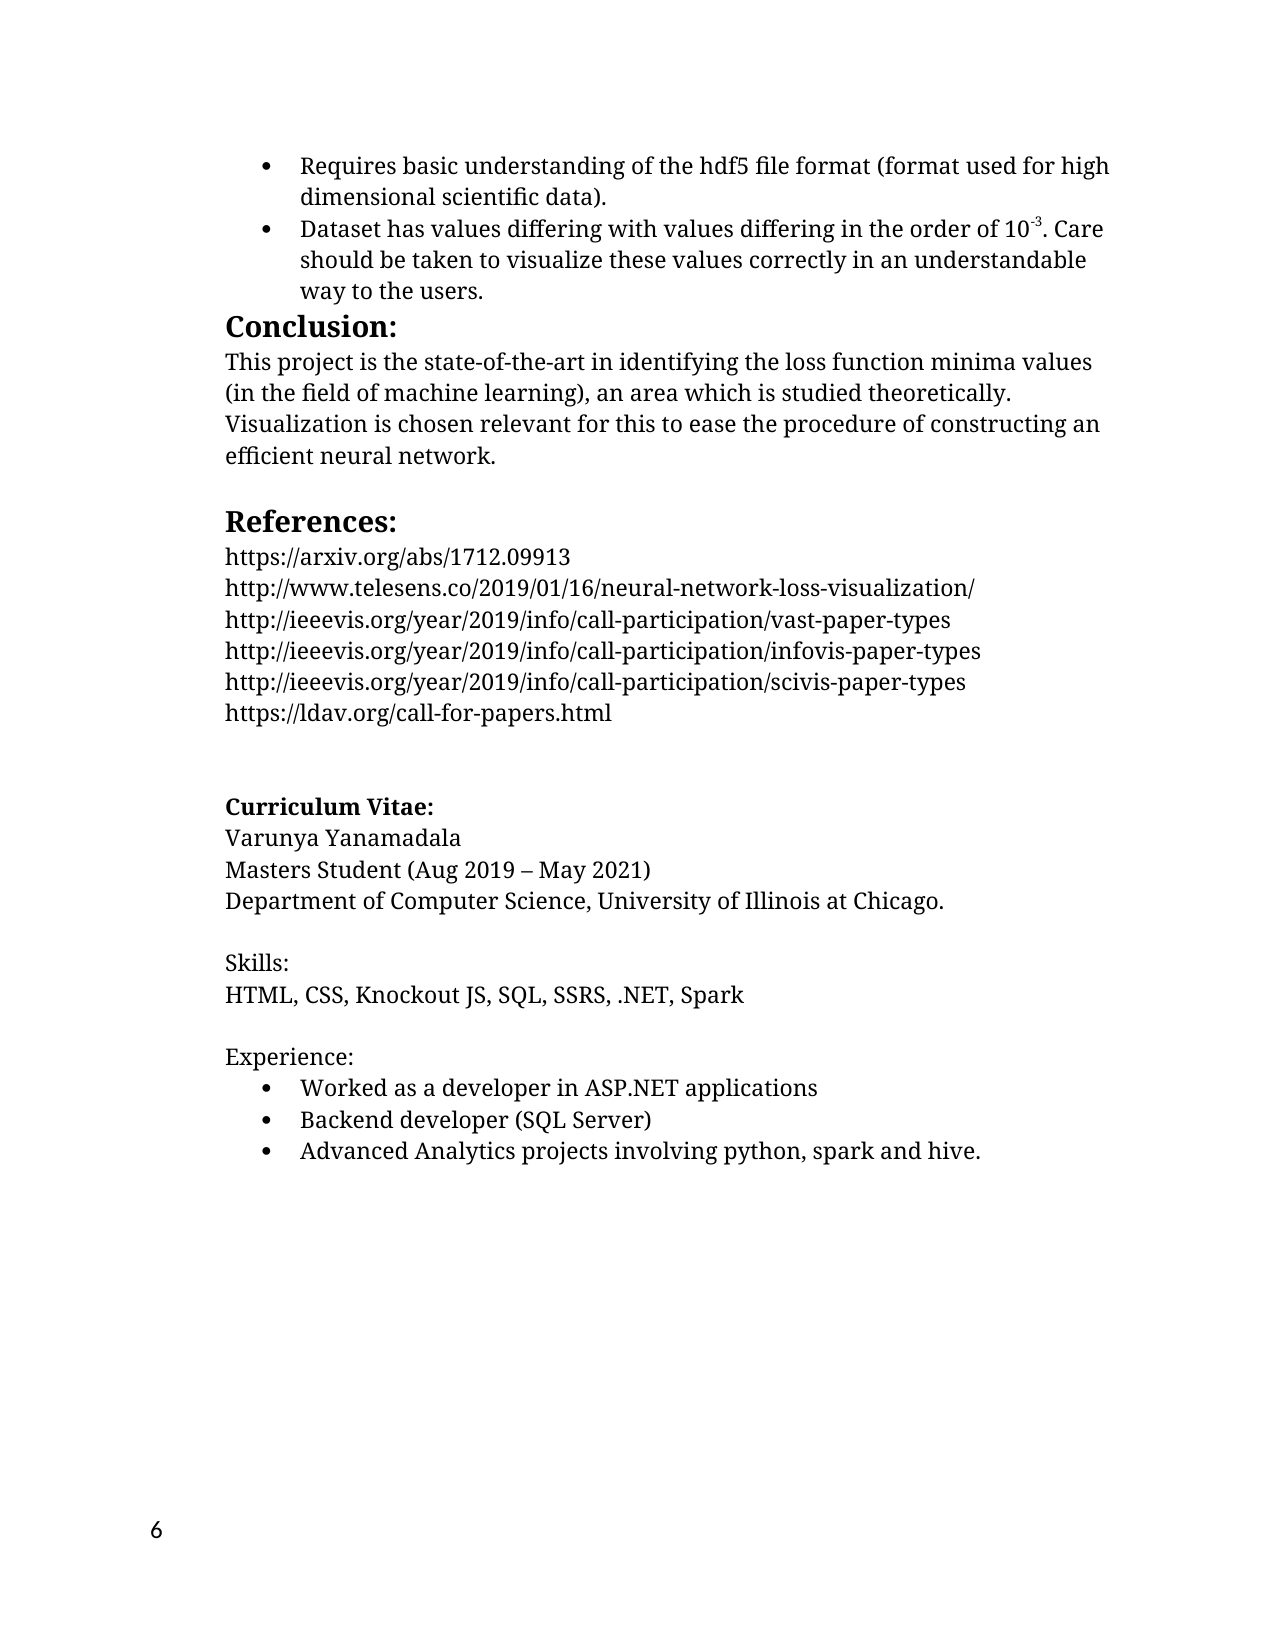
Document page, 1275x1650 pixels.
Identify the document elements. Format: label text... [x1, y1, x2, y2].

text http://ieeevis.org/year/2019/info/call-participation/scivis-paper-types [225, 666, 1125, 697]
text HTML, CSS, Knockout JS, SQL, SSRS, .NET, Spark [225, 979, 1125, 1010]
list Dataset has values differing with values differing in the order of 10-3. Care should be taken to visualize these values correctly in an understandable way to the users. [262, 212, 1125, 306]
text References: [225, 501, 1125, 541]
list Worked as a developer in ASP.NET applications [262, 1072, 1125, 1104]
text Experience: [225, 1041, 1125, 1072]
list Requires basic understanding of the hdf5 file format (format used for high dimensional scientific data). [262, 150, 1125, 212]
text Varunya Yanamadala [225, 822, 1125, 854]
text https://arxiv.org/abs/1712.09913 [225, 541, 1125, 572]
text https://ldav.org/call-for-papers.html [225, 697, 1125, 729]
text This project is the state-of-the-art in identifying the loss function minima values (in the field of machine learning), an area which is studied theoretically. Visualization is chosen relevant for this to ease the procedure of constructing an efficient neural network. [225, 346, 1125, 471]
text http://ieeevis.org/year/2019/info/call-participation/vast-paper-types [225, 604, 1125, 635]
text Skills: [225, 947, 1125, 979]
text http://ieeevis.org/year/2019/info/call-participation/infovis-paper-types [225, 635, 1125, 666]
text Conclusion: [225, 306, 1125, 346]
text Department of Computer Science, University of Illinois at Chicago. [225, 885, 1125, 916]
text Curriculum Vitae: [225, 791, 1125, 822]
list Backend developer (SQL Server) [262, 1104, 1125, 1135]
list Advanced Analytics projects involving python, spark and hive. [262, 1135, 1125, 1166]
text Masters Student (Aug 2019 – May 2021) [225, 854, 1125, 885]
text http://www.telesens.co/2019/01/16/neural-network-loss-visualization/ [225, 572, 1125, 604]
